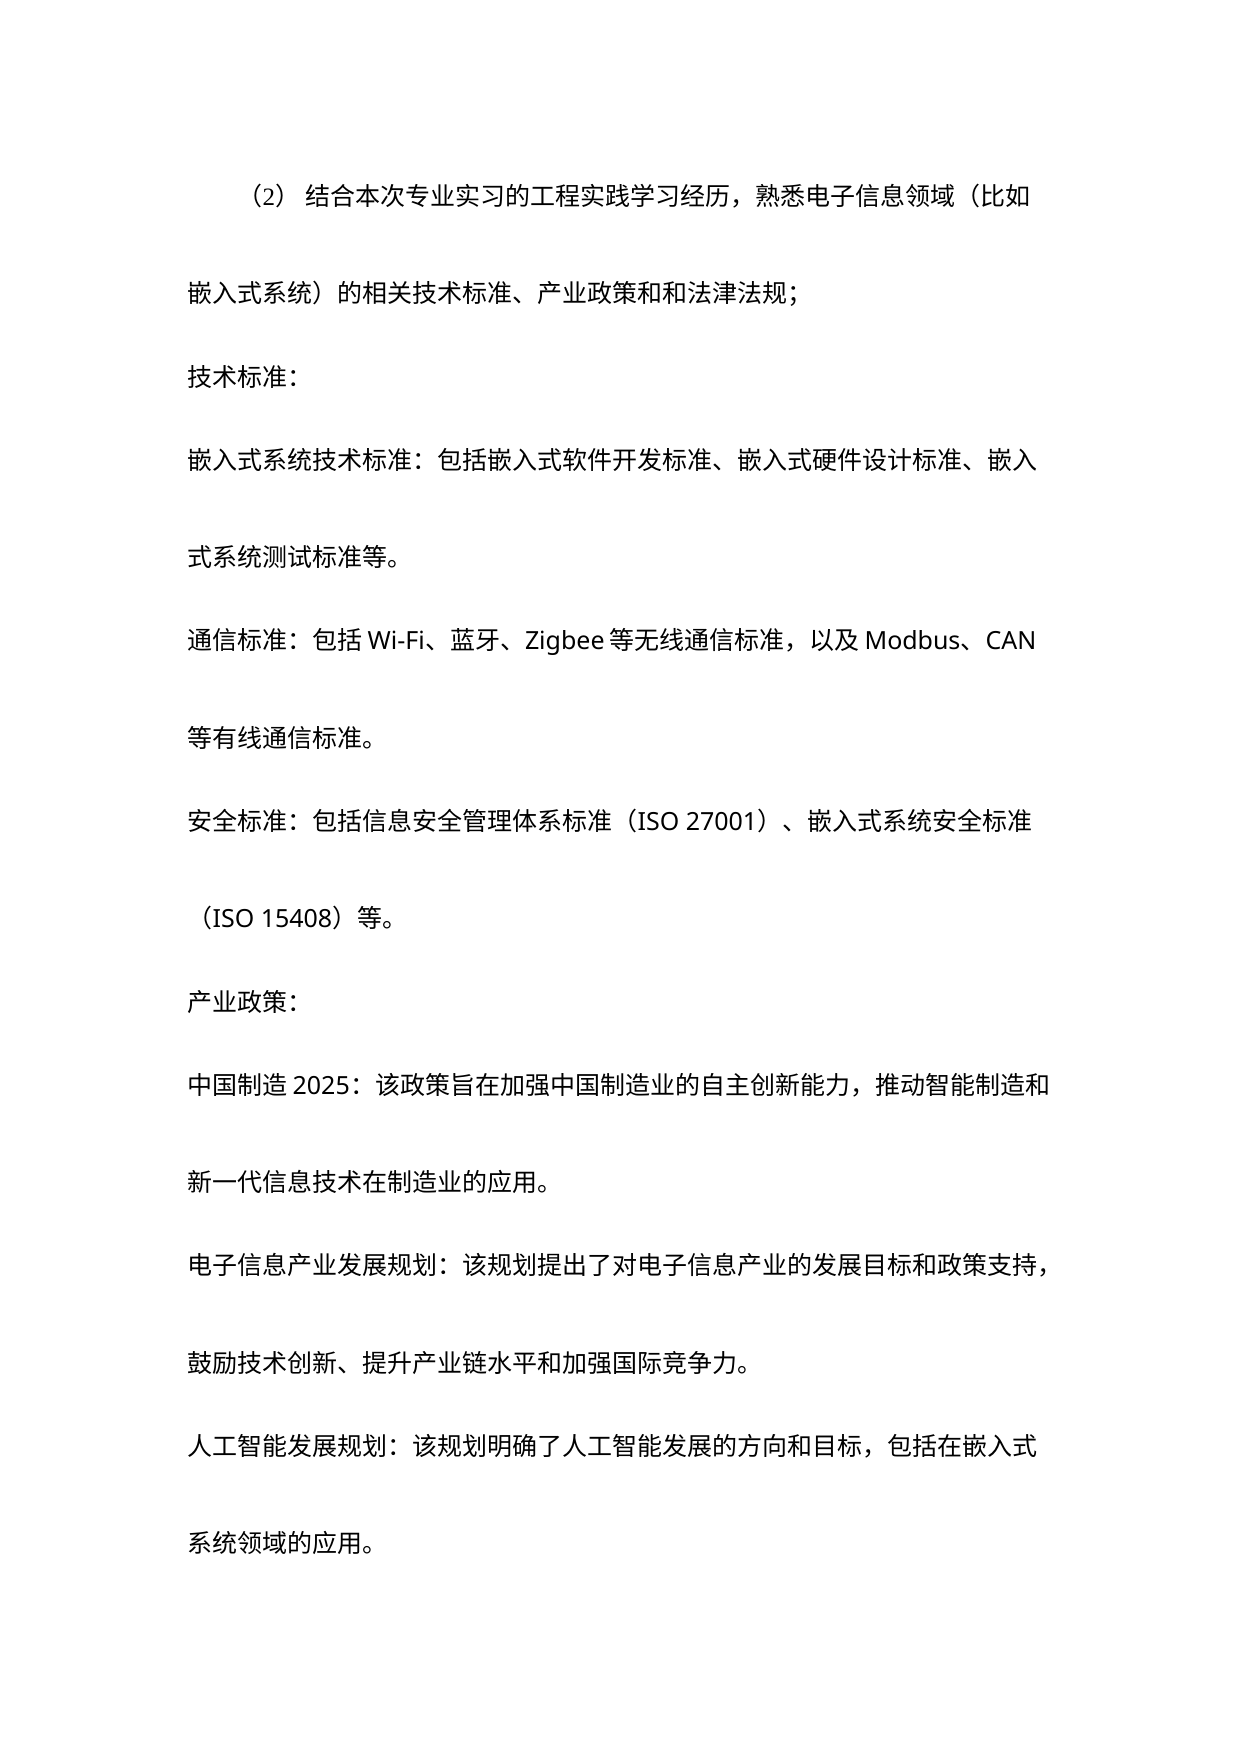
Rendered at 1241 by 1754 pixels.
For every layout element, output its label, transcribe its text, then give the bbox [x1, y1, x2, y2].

list 人工智能发展规划：该规划明确了人工智能发展的方向和目标，包括在嵌入式系统领域的应用。 [187, 1412, 1053, 1574]
list 结合本次专业实习的工程实践学习经历，熟悉电子信息领域（比如嵌入式系统）的相关技术标准、产业政策和和法津法规； [187, 162, 1053, 324]
list 嵌入式系统技术标准：包括嵌入式软件开发标准、嵌入式硬件设计标准、嵌入式系统测试标准等。 [187, 426, 1053, 588]
list 产业政策： [187, 968, 1053, 1033]
list 中国制造2025：该政策旨在加强中国制造业的自主创新能力，推动智能制造和新一代信息技术在制造业的应用。 [187, 1051, 1053, 1213]
list 电子信息产业发展规划：该规划提出了对电子信息产业的发展目标和政策支持，鼓励技术创新、提升产业链水平和加强国际竞争力。 [187, 1231, 1053, 1394]
list 通信标准：包括Wi-Fi、蓝牙、Zigbee等无线通信标准，以及Modbus、CAN等有线通信标准。 [187, 606, 1053, 769]
list 安全标准：包括信息安全管理体系标准（ISO 27001）、嵌入式系统安全标准（ISO 15408）等。 [187, 787, 1053, 949]
list 技术标准： [187, 343, 1053, 408]
